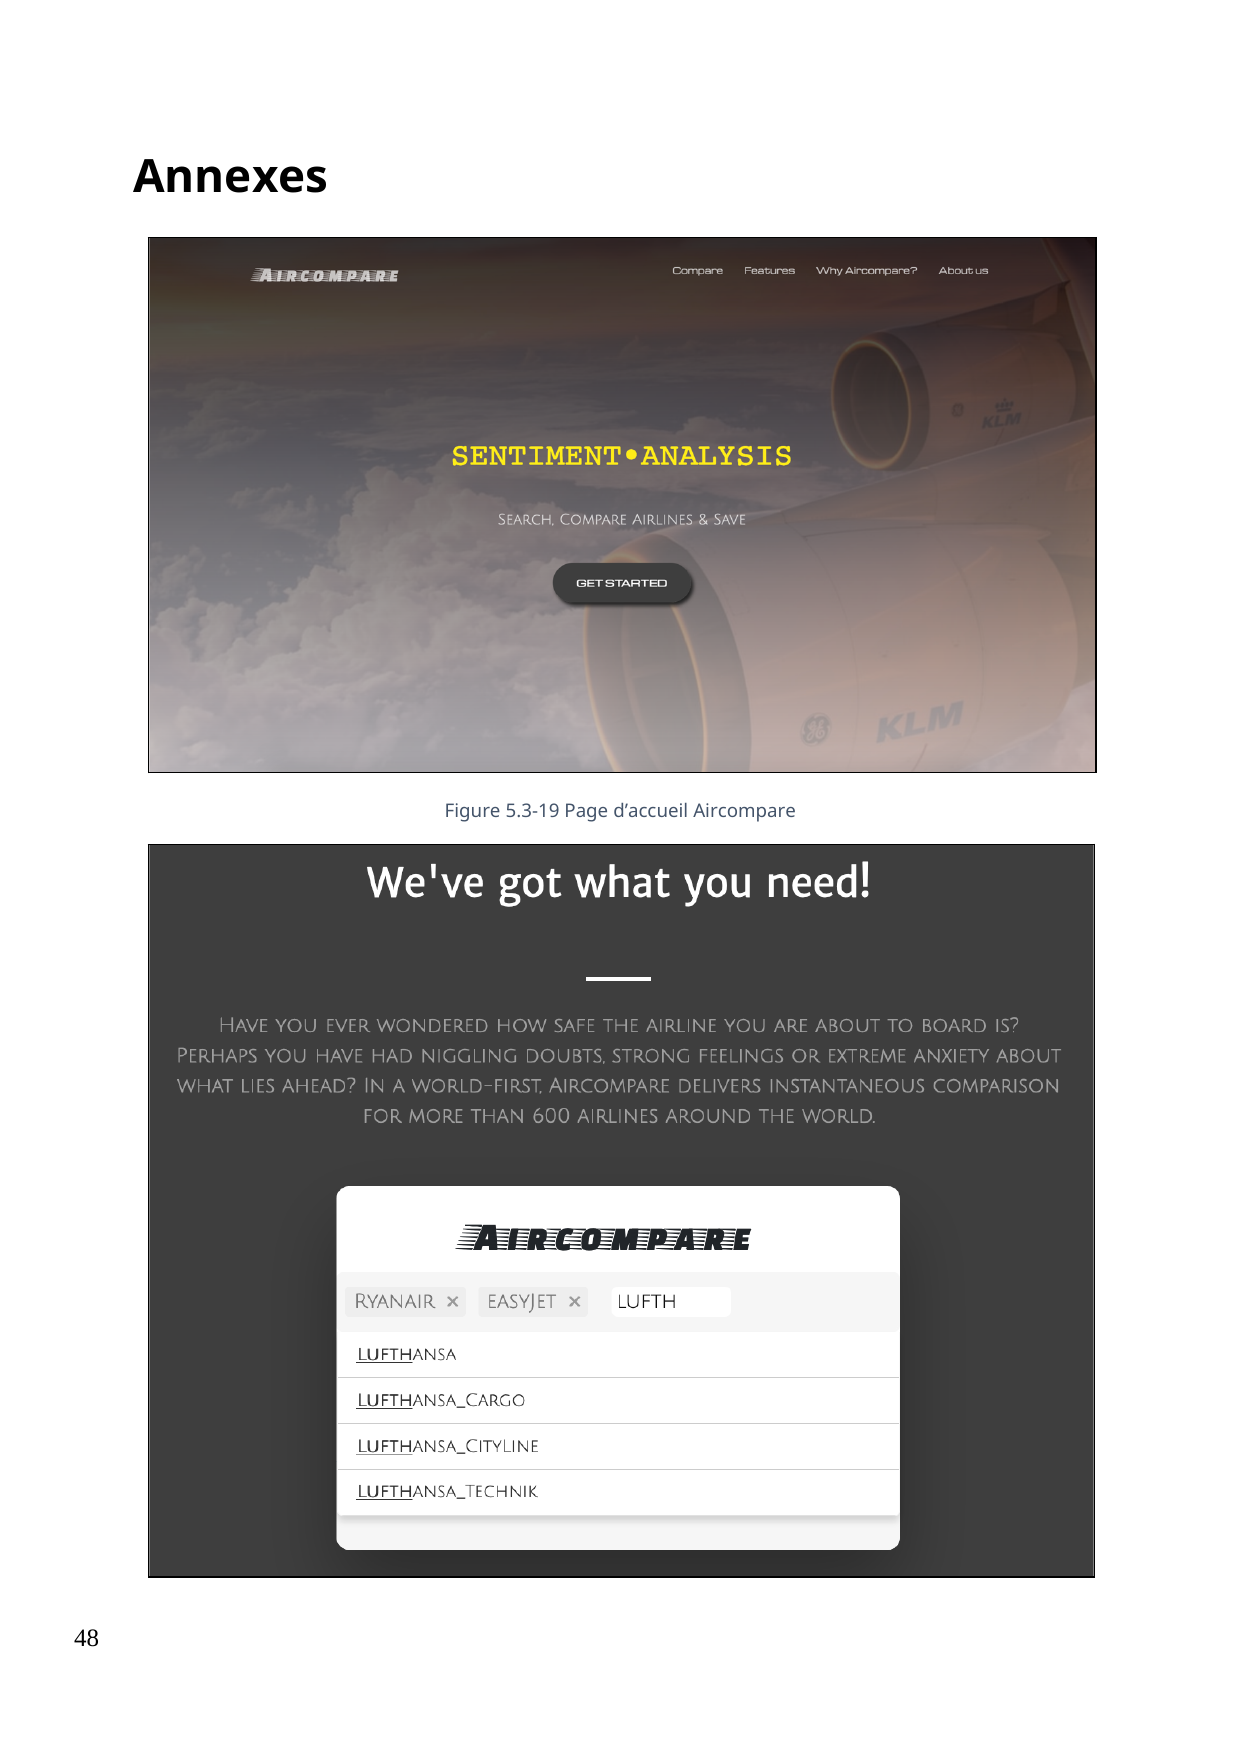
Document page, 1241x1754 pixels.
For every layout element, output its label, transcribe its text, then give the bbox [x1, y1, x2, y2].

picture [149, 238, 1095, 772]
picture [149, 845, 1094, 1576]
subtitle Annexes [133, 143, 1166, 206]
